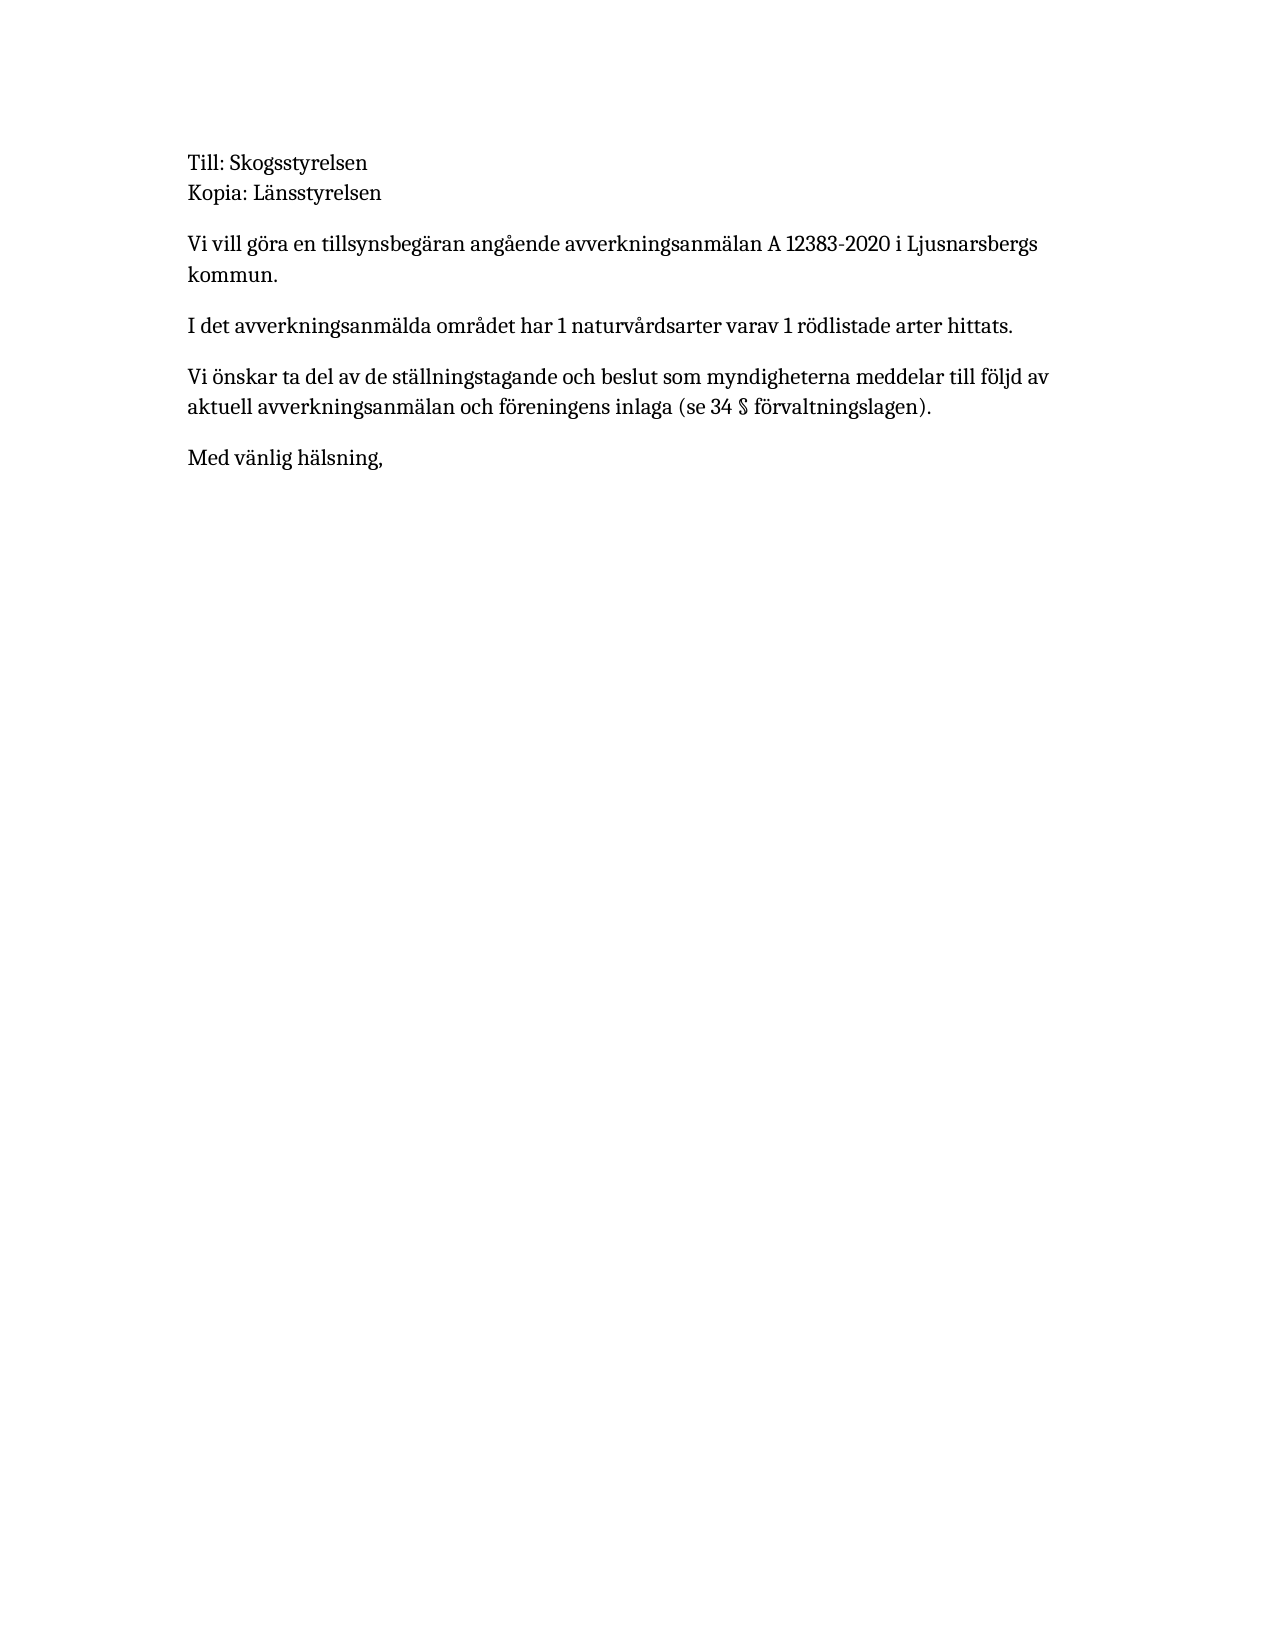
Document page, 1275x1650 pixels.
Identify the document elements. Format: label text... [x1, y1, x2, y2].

text Till: Skogsstyrelsen Kopia: Länsstyrelsen [187, 150, 1087, 207]
text I det avverkningsanmälda området har 1 naturvårdsarter varav 1 rödlistade arter hittats. [187, 312, 1087, 339]
text Med vänlig hälsning, [187, 445, 1087, 501]
text Vi önskar ta del av de ställningstagande och beslut som myndigheterna meddelar till följd av aktuell avverkningsanmälan och föreningens inlaga (se 34 § förvaltningslagen). [187, 363, 1087, 420]
text Vi vill göra en tillsynsbegäran angående avverkningsanmälan A 12383-2020 i Ljusnarsbergs kommun. [187, 231, 1087, 288]
